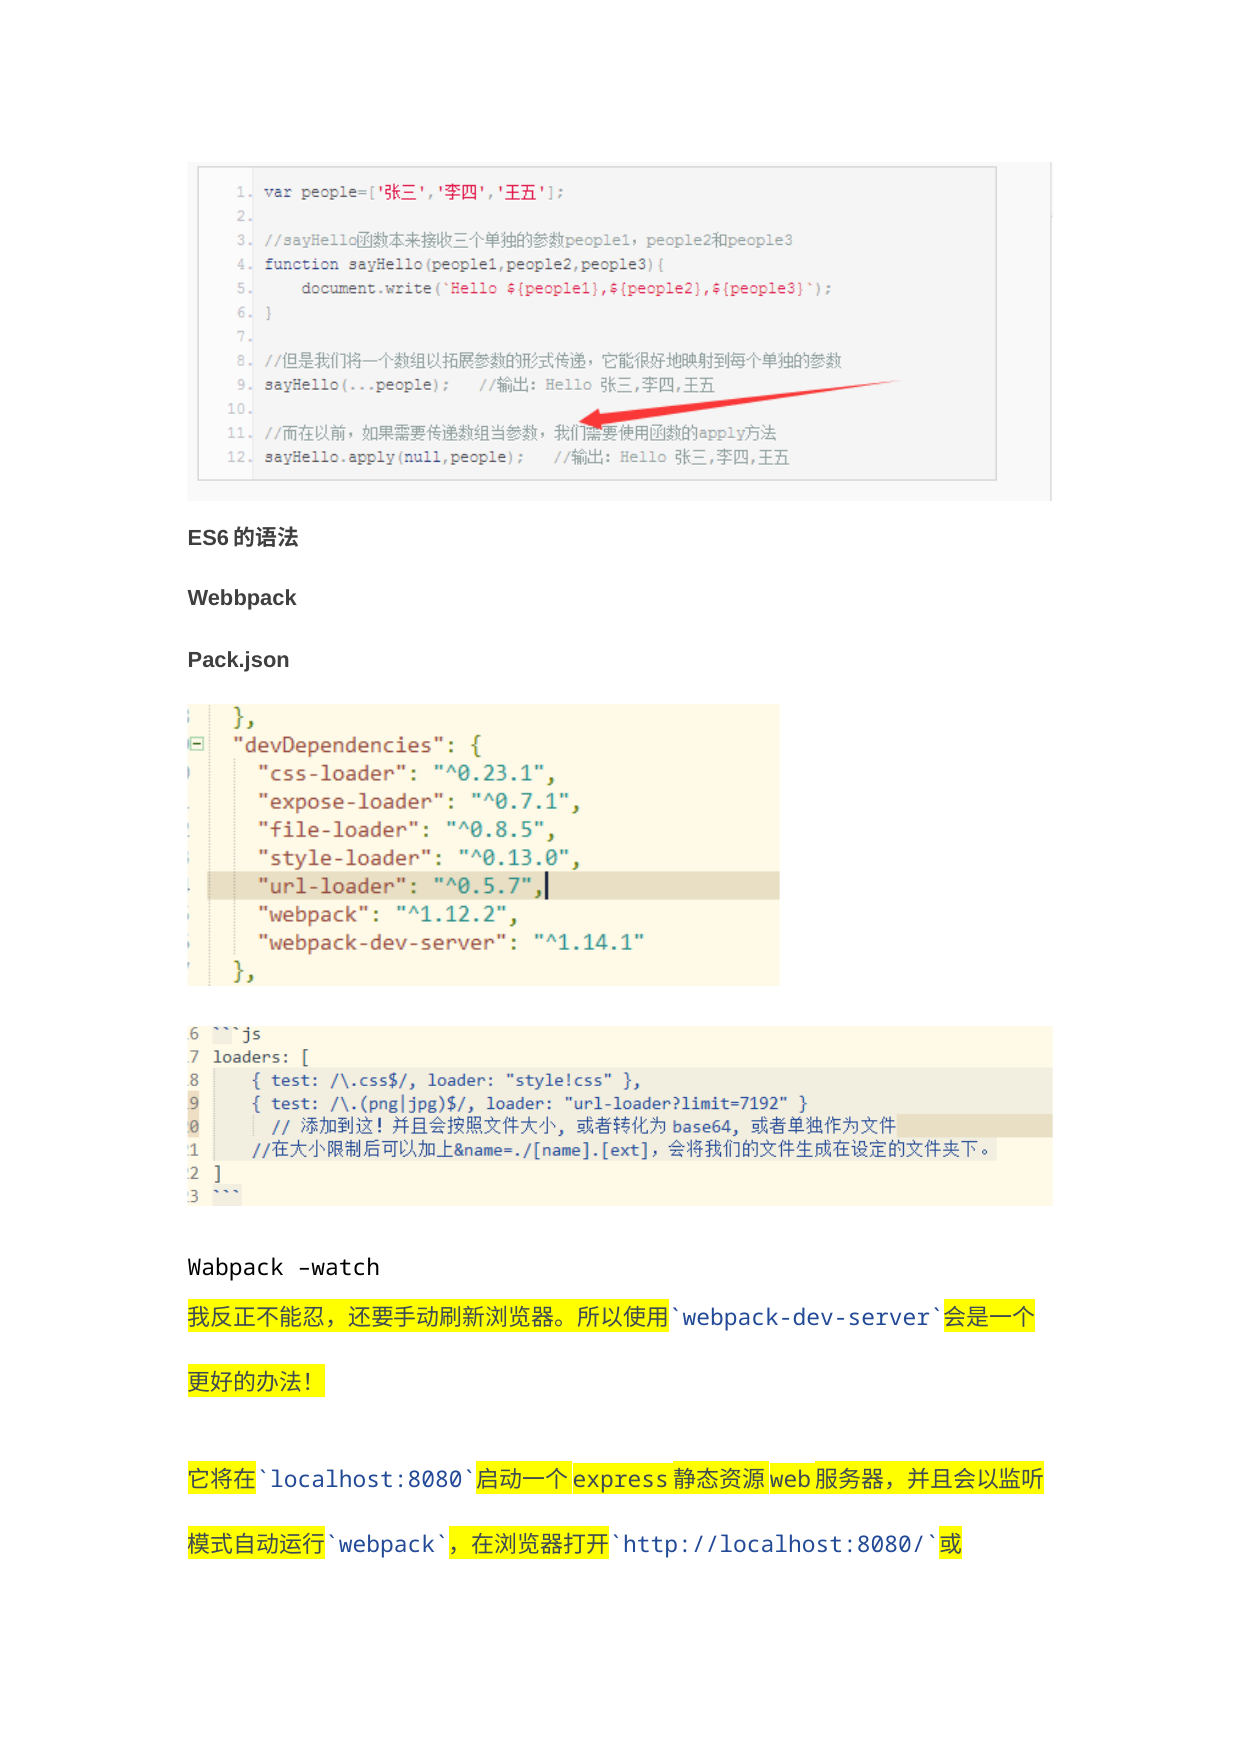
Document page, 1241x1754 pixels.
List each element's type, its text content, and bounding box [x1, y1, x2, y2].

picture [187, 162, 1053, 501]
picture [187, 704, 780, 986]
text 我反正不能忍，还要手动刷新浏览器。所以使用`webpack-dev-server`会是一个更好的办法！ [187, 1283, 1053, 1413]
text ES6的语法 [187, 501, 1053, 552]
text Webbpack [187, 581, 1053, 614]
text Pack.json [187, 643, 1053, 675]
picture [187, 1026, 1053, 1206]
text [187, 1445, 1053, 1575]
text Wabpack –watch [187, 1250, 1053, 1283]
